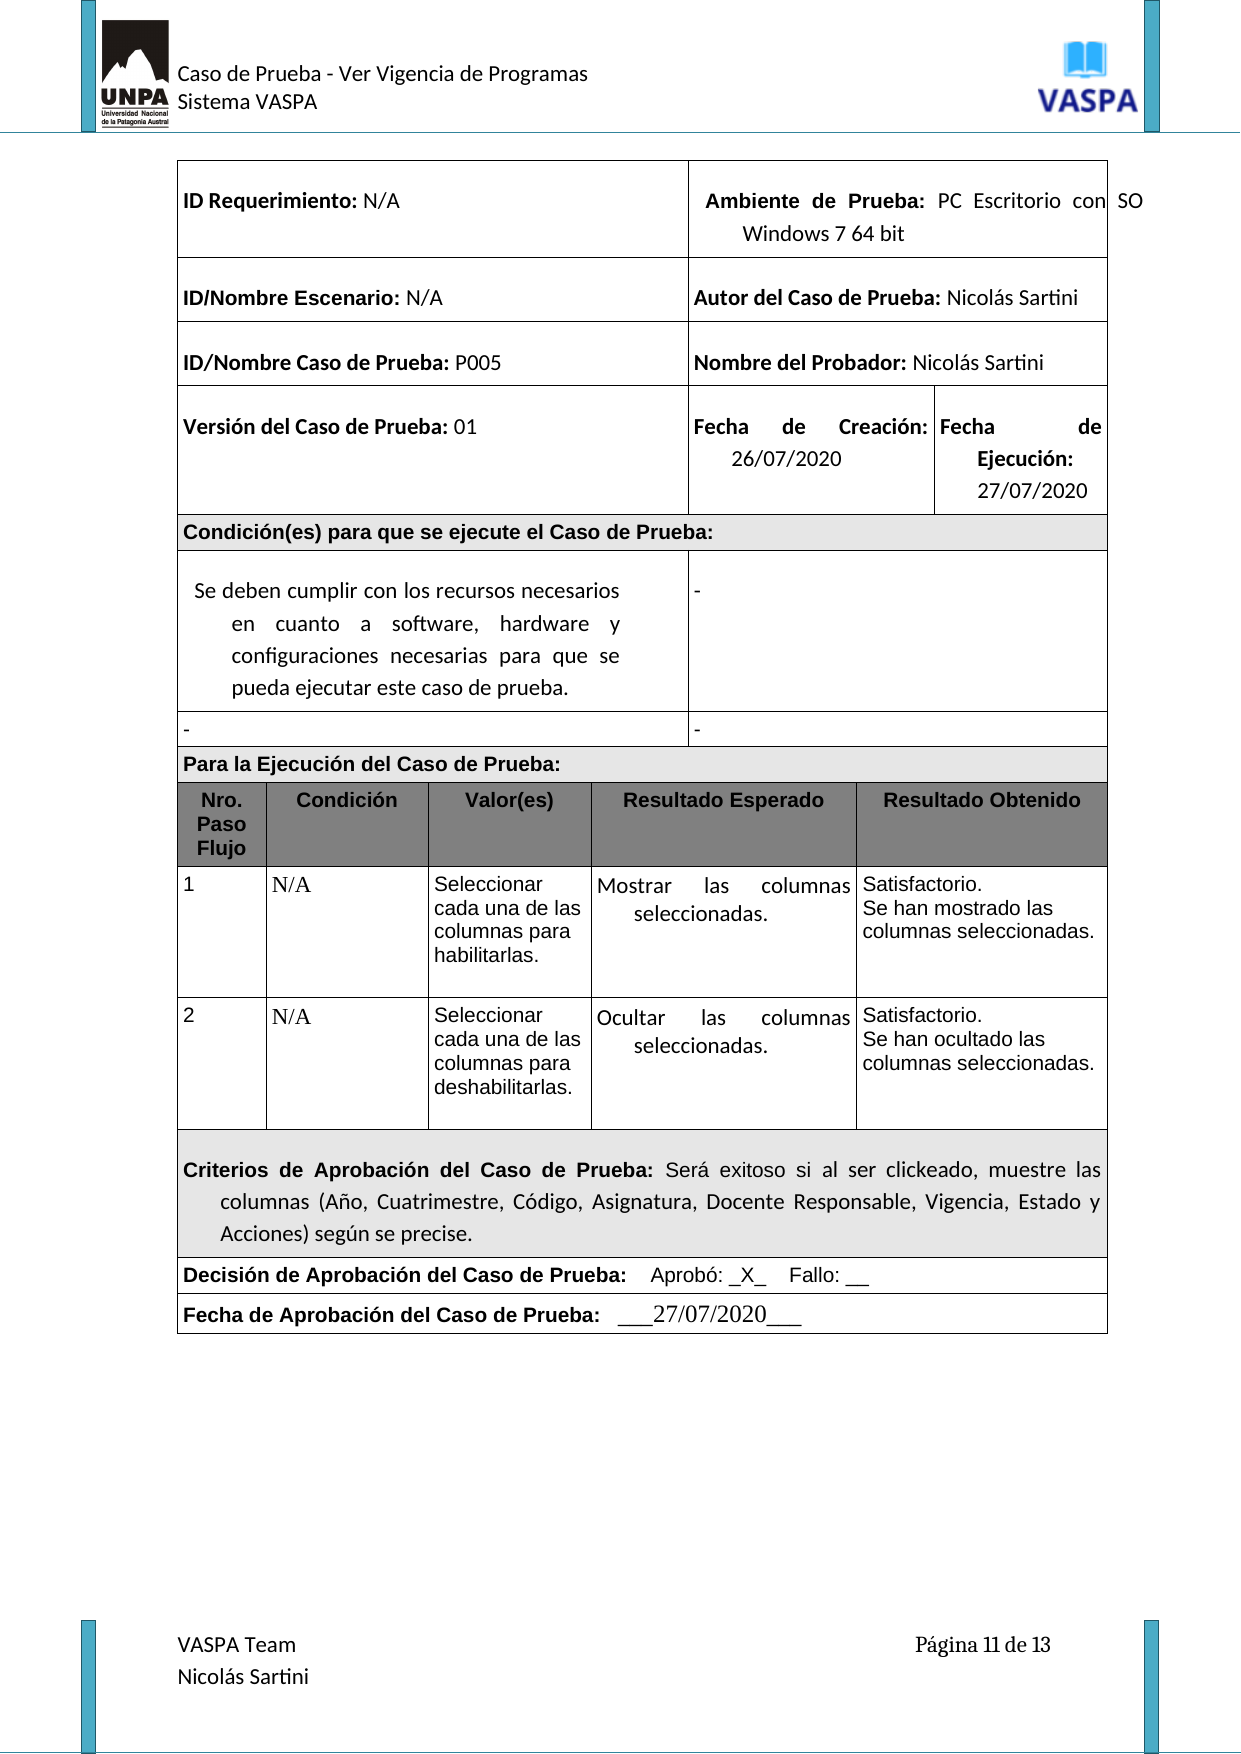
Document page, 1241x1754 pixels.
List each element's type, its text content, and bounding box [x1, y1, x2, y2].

table_cell Fecha de Creación: 26/07/2020 [689, 386, 934, 514]
table_cell Fecha de Ejecución: 27/07/2020 [935, 386, 1107, 514]
table_cell Resultado Esperado [592, 783, 856, 866]
table_cell Condición(es) para que se ejecute el Caso de Prueba: [178, 515, 1107, 550]
table_cell ID Requerimiento: N/A [178, 161, 688, 257]
picture [100, 18, 170, 129]
table_cell - [178, 712, 688, 746]
table_cell 1 [178, 867, 266, 997]
table_cell Satisfactorio. Se han ocultado las columnas seleccionadas. [857, 998, 1107, 1128]
table_cell Fecha de Aprobación del Caso de Prueba: ___27/07/2020___ [178, 1294, 1107, 1333]
table_cell Decisión de Aprobación del Caso de Prueba: Aprobó: _X_ Fallo: __ [178, 1258, 1107, 1293]
table_cell Criterios de Aprobación del Caso de Prueba: Será exitoso si al ser clickeado, muestre las columnas (Año, Cuatrimestre, Código, Asignatura, Docente Responsable, Vigencia, Estado y Acciones) según se precise. [178, 1130, 1107, 1257]
table_cell Valor(es) [429, 783, 591, 866]
table_cell - [689, 551, 1107, 711]
table_cell Satisfactorio. Se han mostrado las columnas seleccionadas. [857, 867, 1107, 997]
table_cell [689, 161, 1107, 257]
table_cell Seleccionar cada una de las columnas para deshabilitarlas. [429, 998, 591, 1128]
table_cell Versión del Caso de Prueba: 01 [178, 386, 688, 514]
picture [1032, 21, 1143, 132]
table_cell [178, 551, 688, 711]
table_cell Condición [267, 783, 428, 866]
table_cell - [689, 712, 1107, 746]
table_cell Ocultar las columnas seleccionadas. [592, 998, 856, 1128]
table_cell Mostrar las columnas seleccionadas. [592, 867, 856, 997]
table_cell N/A [267, 867, 428, 997]
table_cell 2 [178, 998, 266, 1128]
table_cell Autor del Caso de Prueba: Nicolás Sartini [689, 258, 1107, 321]
table_cell Resultado Obtenido [857, 783, 1107, 866]
table_cell Seleccionar cada una de las columnas para habilitarlas. [429, 867, 591, 997]
table_cell Nro. Paso Flujo [178, 783, 266, 866]
table_cell ID/Nombre Caso de Prueba: P005 [178, 322, 688, 385]
table_cell N/A [267, 998, 428, 1128]
table_cell ID/Nombre Escenario: N/A [178, 258, 688, 321]
table_cell Nombre del Probador: Nicolás Sartini [689, 322, 1107, 385]
table_cell Para la Ejecución del Caso de Prueba: [178, 747, 1107, 782]
